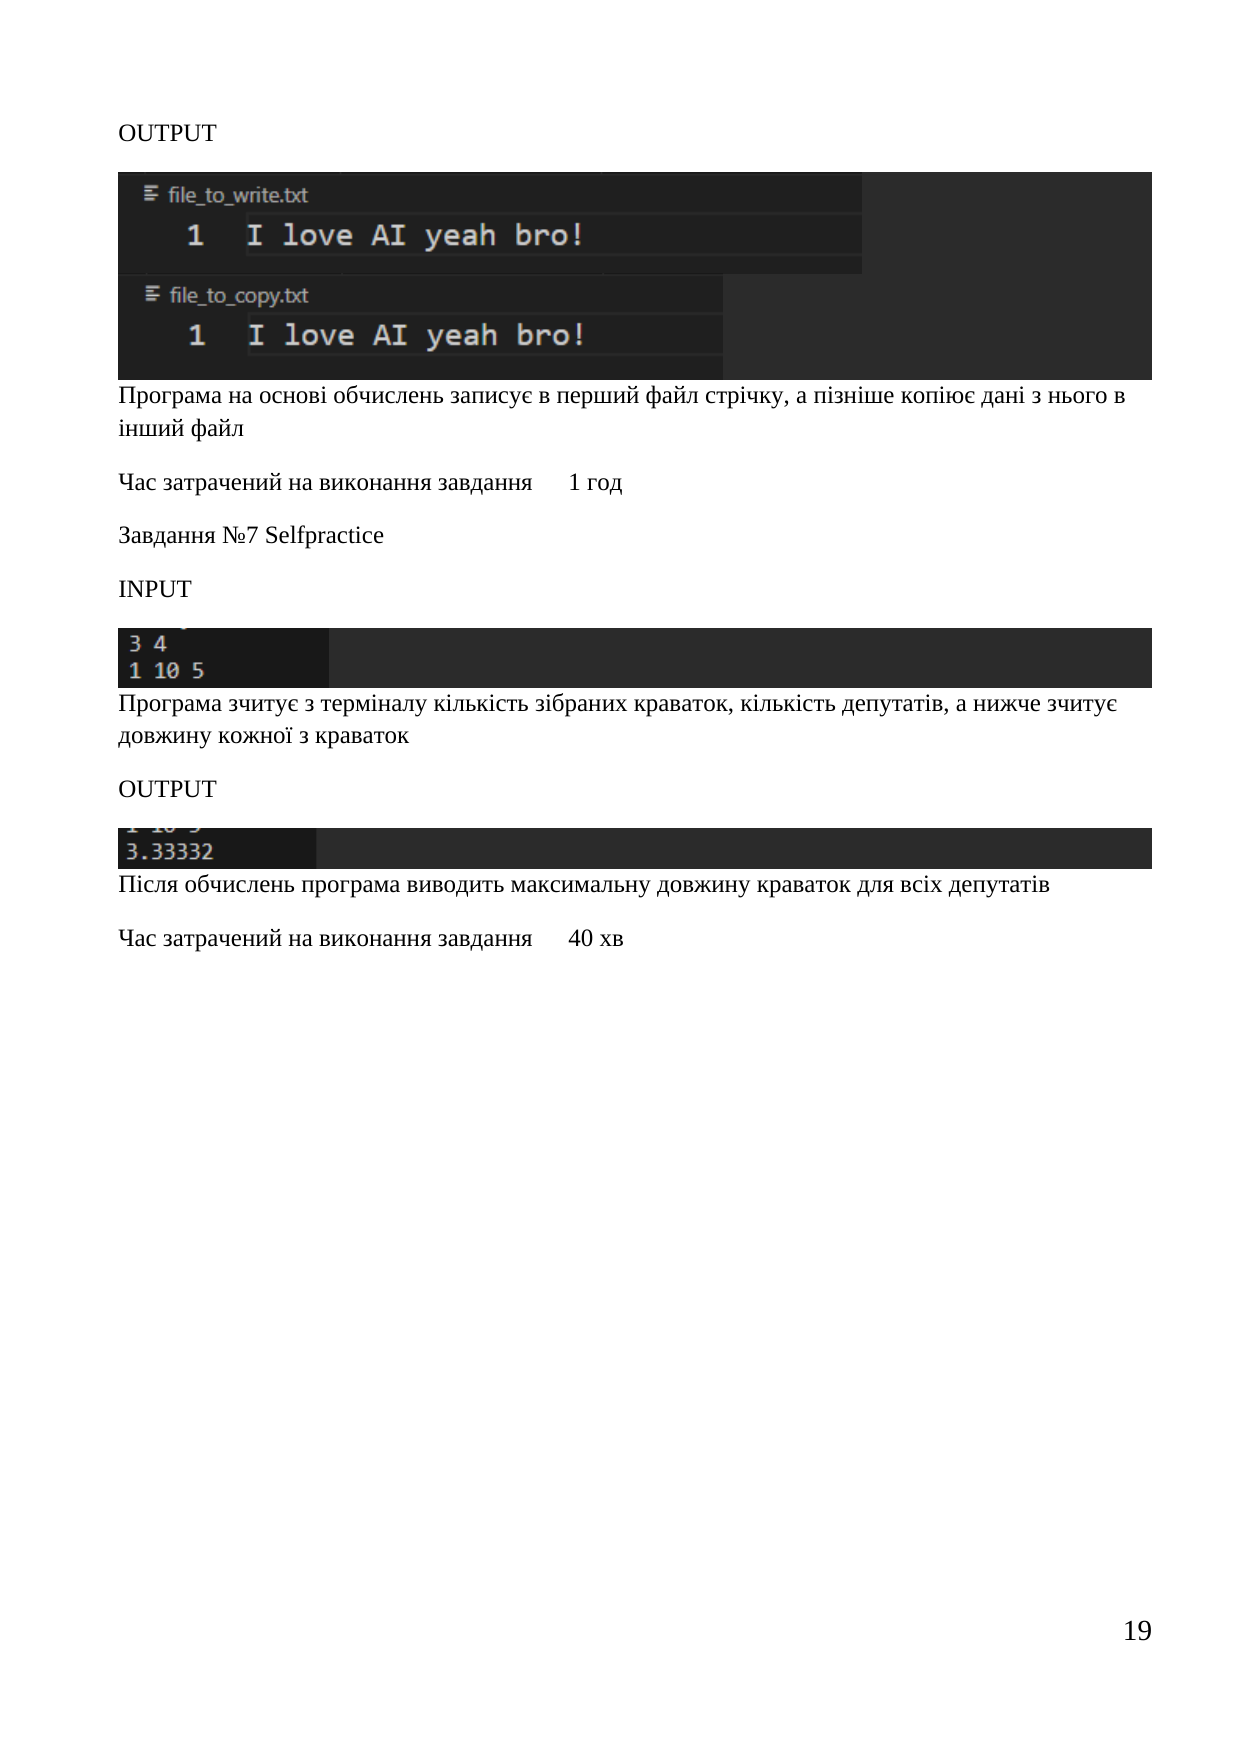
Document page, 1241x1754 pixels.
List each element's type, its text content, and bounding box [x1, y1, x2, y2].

text Завдання №7 Selfpractice [118, 521, 1152, 549]
text Програма зчитує з терміналу кількість зібраних краваток, кількість депутатів, а нижче зчитує довжину кожної з краваток [118, 688, 1152, 749]
text Час затрачений на виконання завдання 40 хв [118, 923, 1152, 952]
picture [118, 628, 329, 688]
text OUTPUT [118, 118, 1152, 147]
text Час затрачений на виконання завдання 1 год [118, 467, 1152, 495]
text OUTPUT [118, 774, 1152, 803]
picture [118, 828, 317, 869]
text Після обчислень програма виводить максимальну довжину краваток для всіх депутатів [118, 869, 1152, 898]
picture [118, 172, 862, 380]
text Програма на основі обчислень записує в перший файл стрічку, а пізніше копіює дані з нього в інший файл [118, 380, 1152, 442]
text INPUT [118, 574, 1152, 603]
